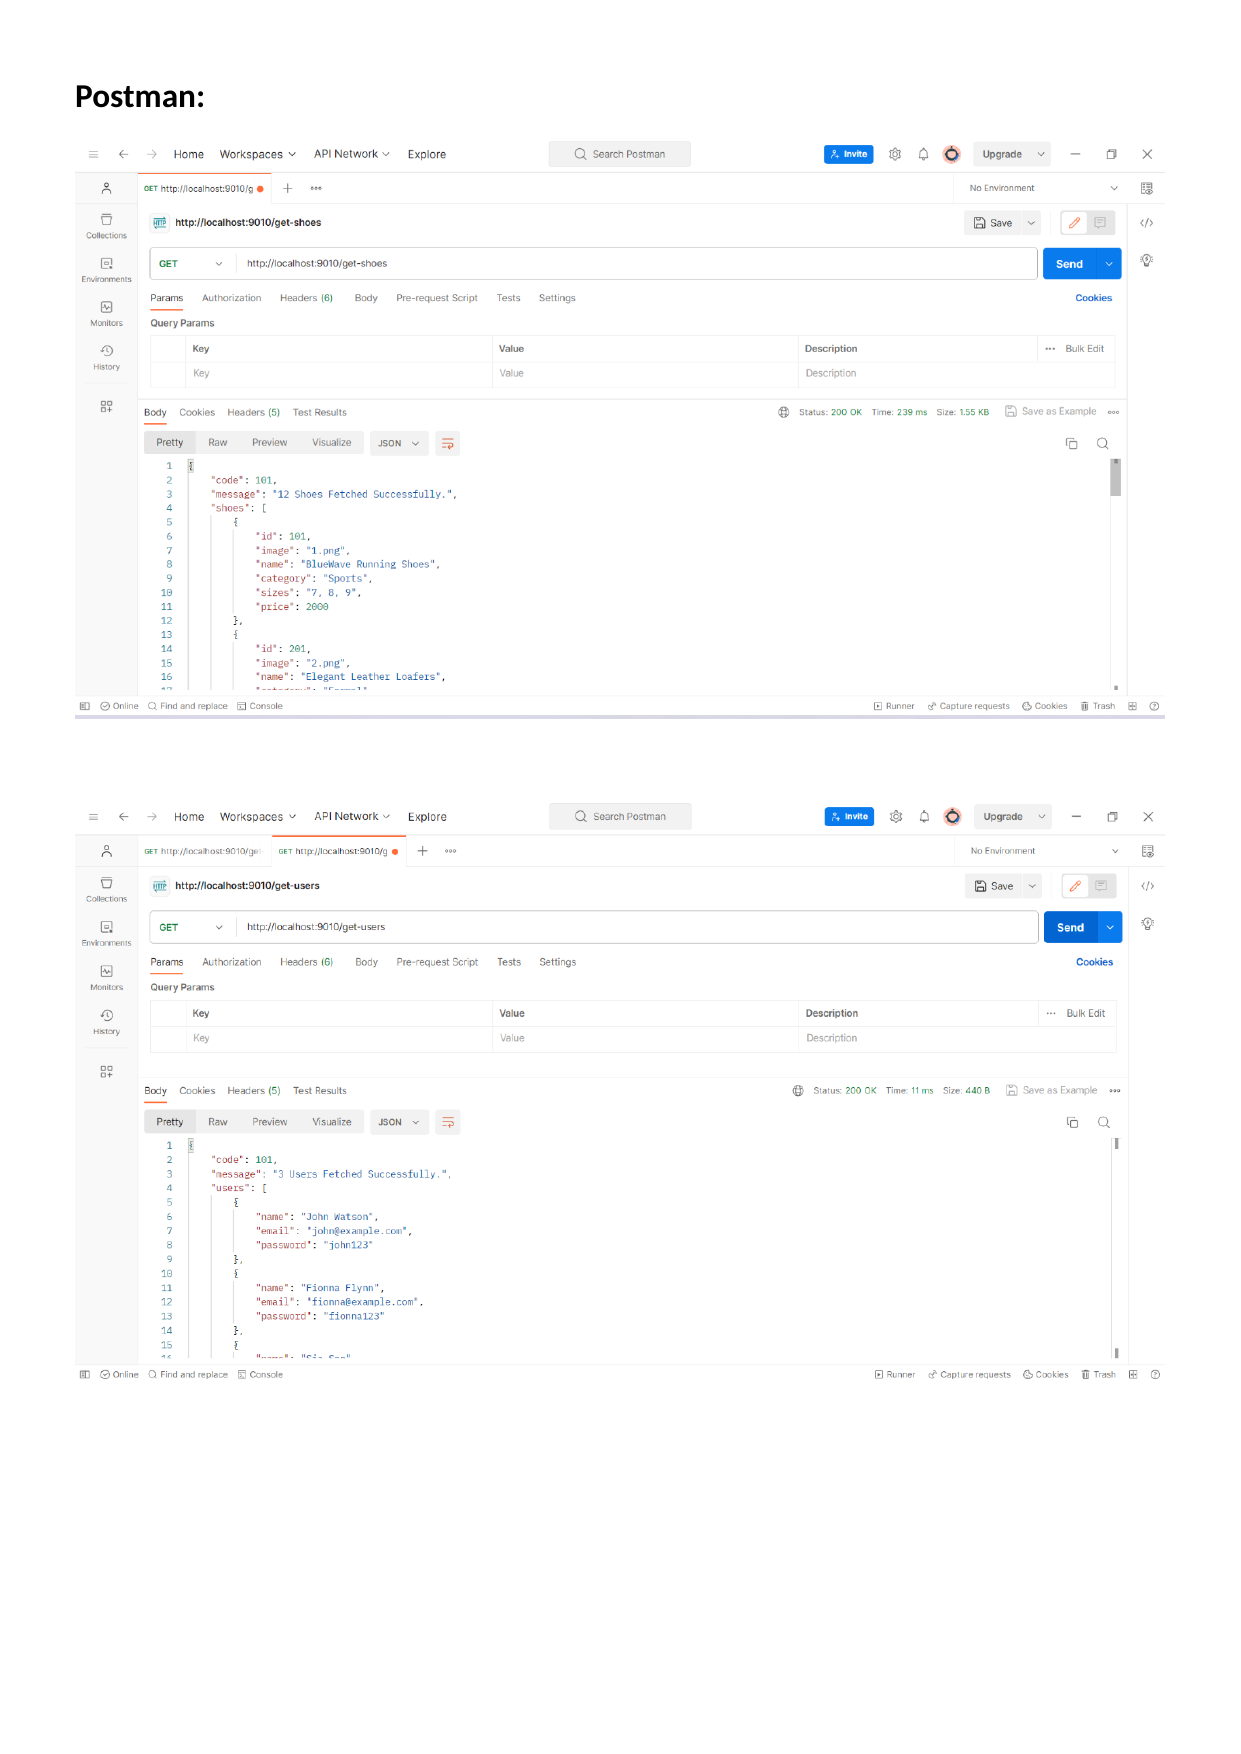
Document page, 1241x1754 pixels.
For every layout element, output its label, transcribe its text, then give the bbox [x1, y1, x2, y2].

picture [75, 797, 1166, 1383]
text Postman: [75, 75, 1165, 116]
picture [75, 135, 1165, 719]
